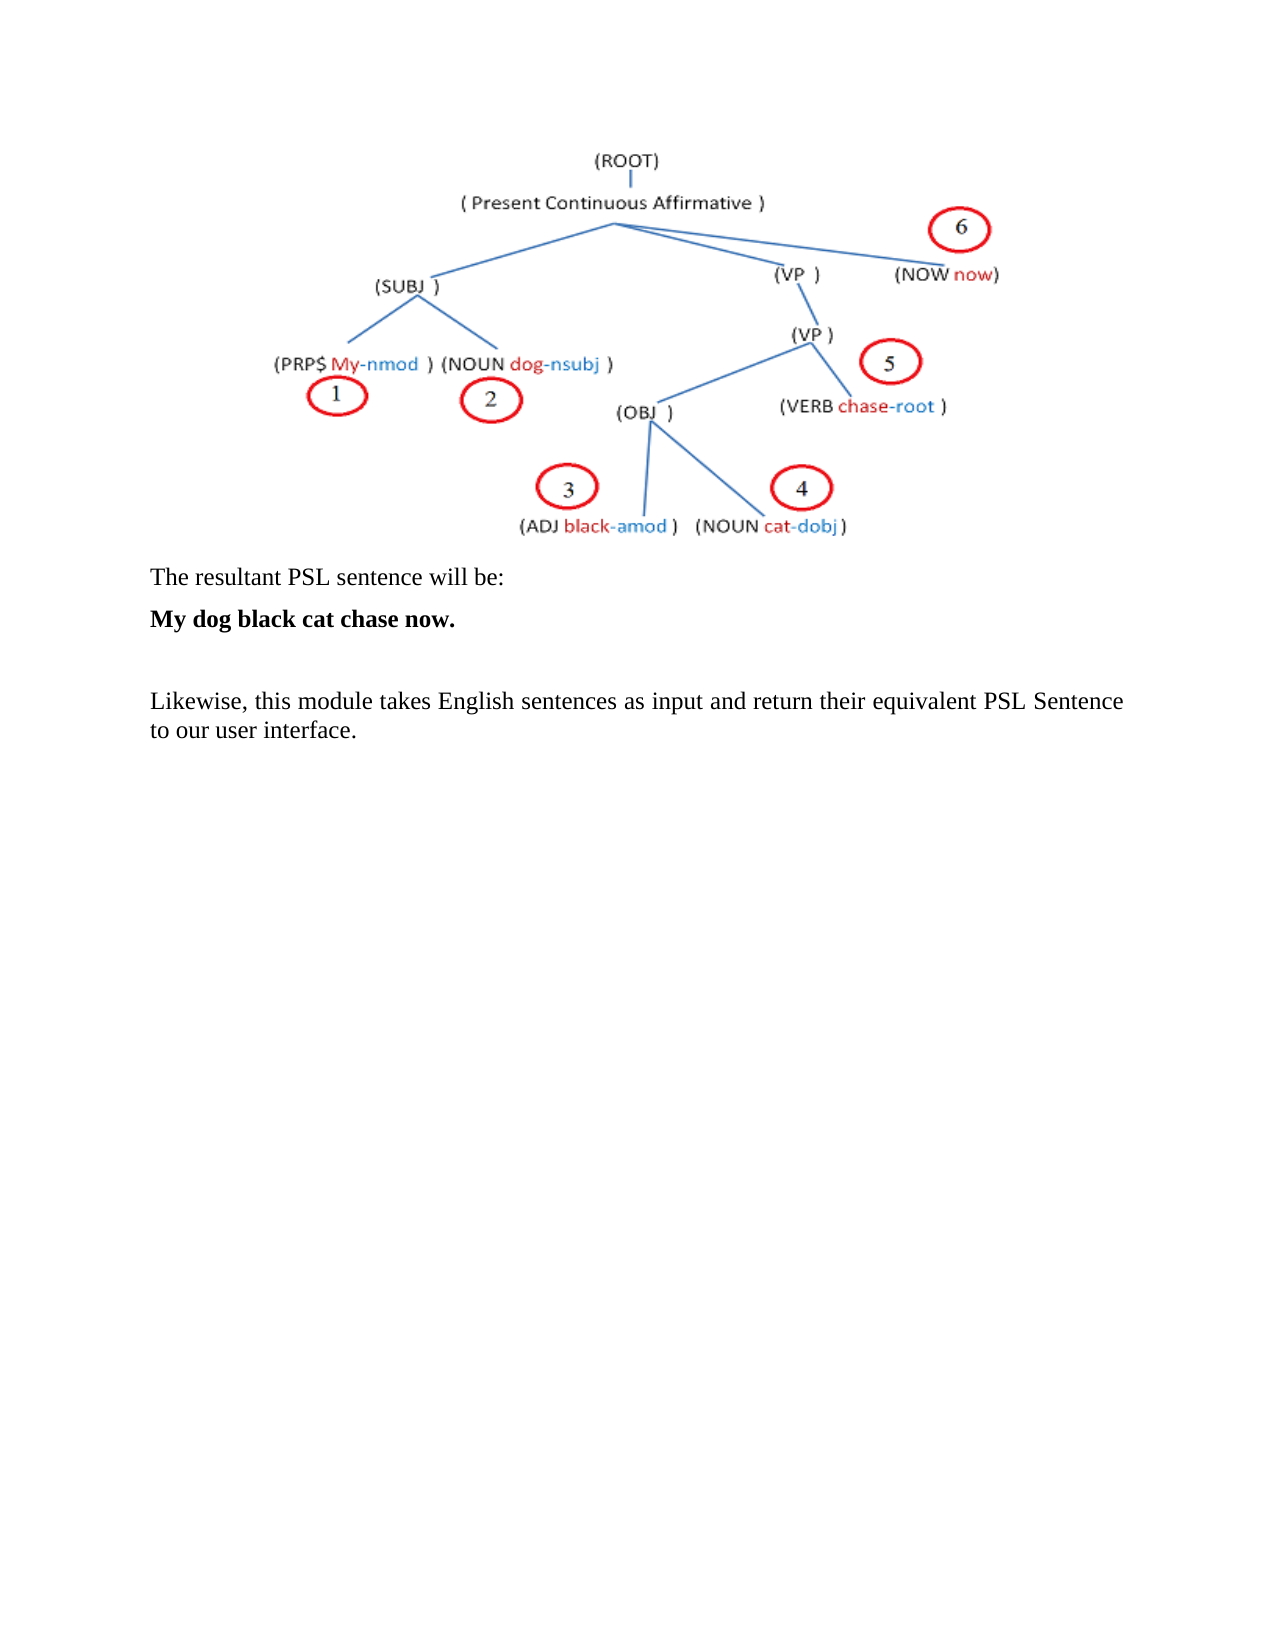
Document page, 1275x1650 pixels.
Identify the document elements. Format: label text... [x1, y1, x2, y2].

text My dog black cat chase now. [150, 604, 1125, 632]
picture [267, 150, 1008, 550]
text Likewise, this module takes English sentences as input and return their equivalent PSL Sentence to our user interface. [150, 686, 1125, 744]
text The resultant PSL sentence will be: [150, 562, 1125, 591]
